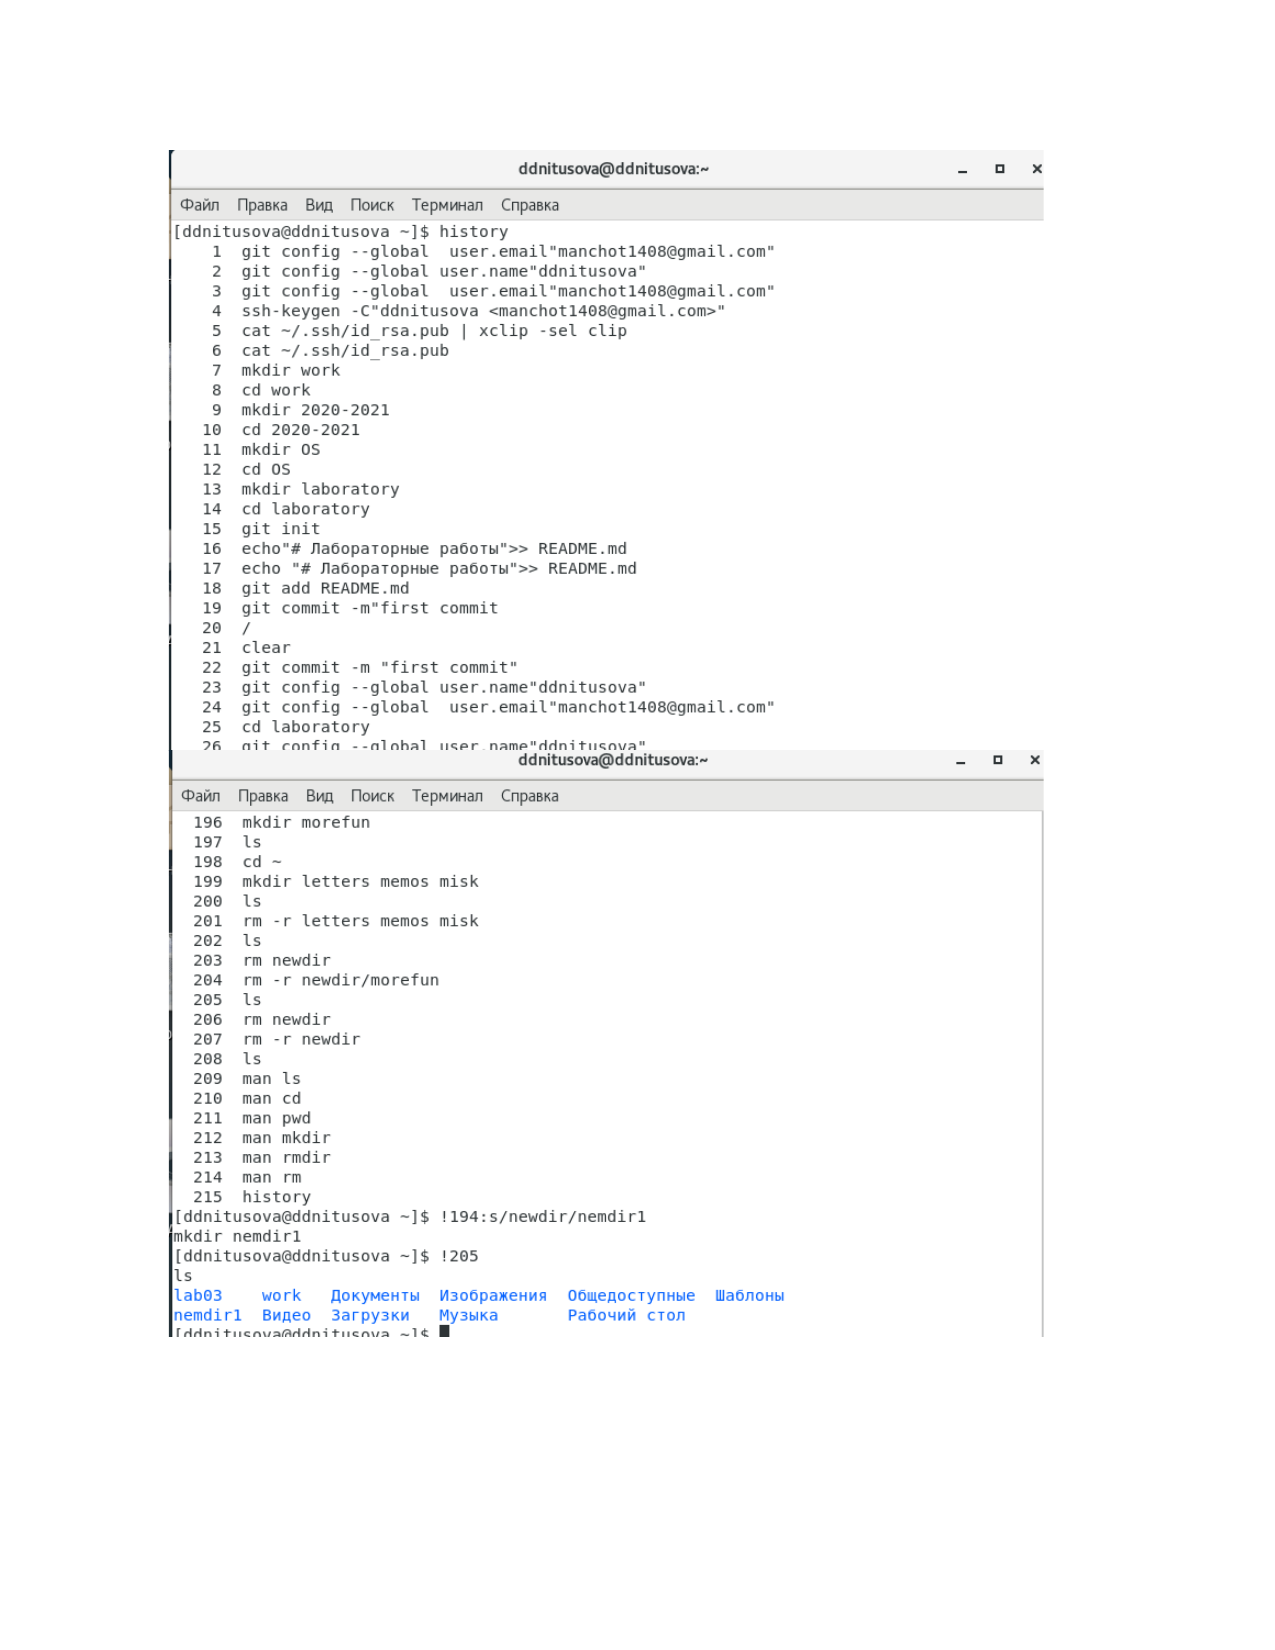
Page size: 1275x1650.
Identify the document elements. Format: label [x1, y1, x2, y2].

picture [168, 150, 1044, 1337]
